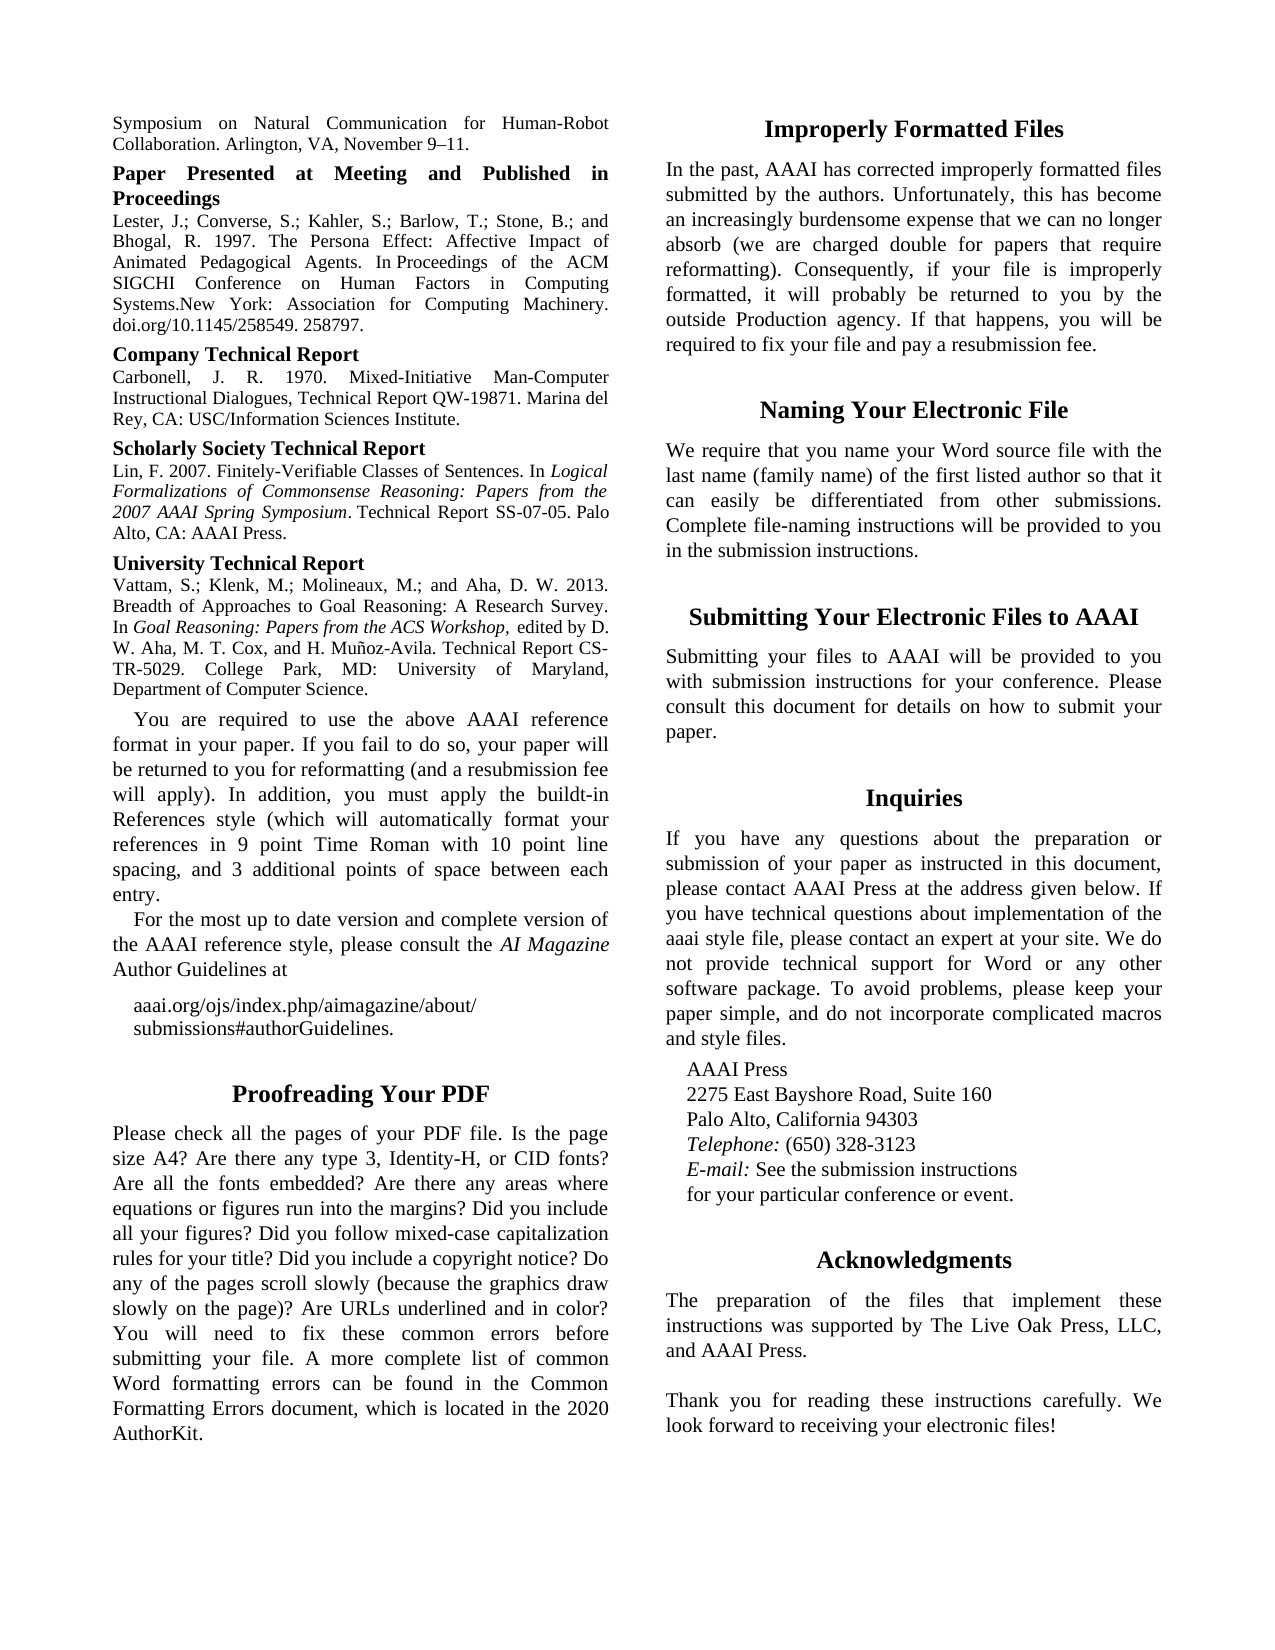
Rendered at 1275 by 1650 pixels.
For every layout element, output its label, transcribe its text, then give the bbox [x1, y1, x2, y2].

text Lester, J.; Converse, S.; Kahler, S.; Barlow, T.; Stone, B.; and Bhogal, R. 1997. The Persona Effect: Affective Impact of Animated Pedagogical Agents. In Proceedings of the ACM SIGCHI Conference on Human Factors in Computing Systems.New York: Association for Computing Machinery. doi.org/10.1145/258549. 258797. [112, 210, 609, 335]
subtitle Inquiries [666, 781, 1162, 812]
text The preparation of the files that implement these instructions was supported by The Live Oak Press, LLC, and AAAI Press. [666, 1287, 1162, 1362]
subtitle Proofreading Your PDF [112, 1077, 609, 1108]
text In the past, AAAI has corrected improperly formatted files submitted by the authors. Unfortunately, this has become an increasingly burdensome expense that we can no longer absorb (we are charged double for papers that require reformatting). Consequently, if your file is improperly formatted, it will probably be returned to you by the outside Production agency. If that happens, you will be required to fix your file and pay a resubmission fee. [666, 156, 1162, 356]
subtitle Acknowledgments [666, 1244, 1162, 1275]
subtitle Improperly Formatted Files [666, 112, 1162, 144]
subtitle Naming Your Electronic File [666, 394, 1162, 425]
text Carbonell, J. R. 1970. Mixed-Initiative Man-Computer Instructional Dialogues, Technical Report QW-19871. Marina del Rey, CA: USC/Information Sciences Institute. [112, 367, 609, 429]
text You are required to use the above AAAI reference format in your paper. If you fail to do so, your paper will be returned to you for reformatting (and a resubmission fee will apply). In addition, you must apply the buildt-in References style (which will automatically format your references in 9 point Time Roman with 10 point line spacing, and 3 additional points of space between each entry. [112, 706, 609, 906]
text 2275 East Bayshore Road, Suite 160 [666, 1081, 1162, 1106]
text We require that you name your Word source file with the last name (family name) of the first listed author so that it can easily be differentiated from other submissions. Complete file-naming instructions will be provided to you in the submission instructions. [666, 437, 1162, 562]
text Scholarly Society Technical Report [112, 435, 609, 460]
text Company Technical Report [112, 342, 609, 367]
text Telephone: (650) 328-3123 [666, 1131, 1162, 1156]
text University Technical Report [112, 550, 609, 575]
text For the most up to date version and complete version of the AAAI reference style, please consult the AI Magazine Author Guidelines at [112, 906, 609, 981]
text Palo Alto, California 94303 [666, 1106, 1162, 1131]
text Please check all the pages of your PDF file. Is the page size A4? Are there any type 3, Identity-H, or CID fonts? Are all the fonts embedded? Are there any areas where equations or figures run into the margins? Did you include all your figures? Did you follow mixed-case capitalization rules for your title? Did you include a copyright notice? Do any of the pages scroll slowly (because the graphics draw slowly on the page)? Are URLs underlined and in color? You will need to fix these common errors before submitting your file. A more complete list of common Word formatting errors can be found in the Common Formatting Errors document, which is located in the 2020 AuthorKit. [112, 1121, 609, 1446]
text Submitting your files to AAAI will be provided to you with submission instructions for your conference. Please consult this document for details on how to submit your paper. [666, 644, 1162, 744]
text AAAI Press [666, 1056, 1162, 1081]
text If you have any questions about the preparation or submission of your paper as instructed in this document, please contact AAAI Press at the address given below. If you have technical questions about implementation of the aaai style file, please contact an expert at your site. We do not provide technical support for Word or any other software package. To avoid problems, please keep your paper simple, and do not incorporate complicated macros and style files. [666, 825, 1162, 1050]
text Paper Presented at Meeting and Published in Proceedings [112, 160, 609, 210]
text Thank you for reading these instructions carefully. We look forward to receiving your electronic files! [666, 1387, 1162, 1437]
text E-mail: See the submission instructions [666, 1156, 1162, 1181]
text Lin, F. 2007. Finitely-Verifiable Classes of Sentences. In Logical Formalizations of Commonsense Reasoning: Papers from the 2007 AAAI Spring Symposium. Technical Report SS-07-05. Palo Alto, CA: AAAI Press. [112, 460, 609, 544]
text Vattam, S.; Klenk, M.; Molineaux, M.; and Aha, D. W. 2013. Breadth of Approaches to Goal Reasoning: A Research Survey. In Goal Reasoning: Papers from the ACS Workshop, edited by D. W. Aha, M. T. Cox, and H. Muñoz-Avila. Technical Report CS-TR-5029. College Park, MD: University of Maryland, Department of Computer Science. [112, 575, 609, 700]
subtitle Submitting Your Electronic Files to AAAI [666, 600, 1162, 631]
text for your particular conference or event. [666, 1181, 1162, 1206]
text aaai.org/ojs/index.php/aimagazine/about/submissions#authorGuidelines. [133, 994, 588, 1039]
